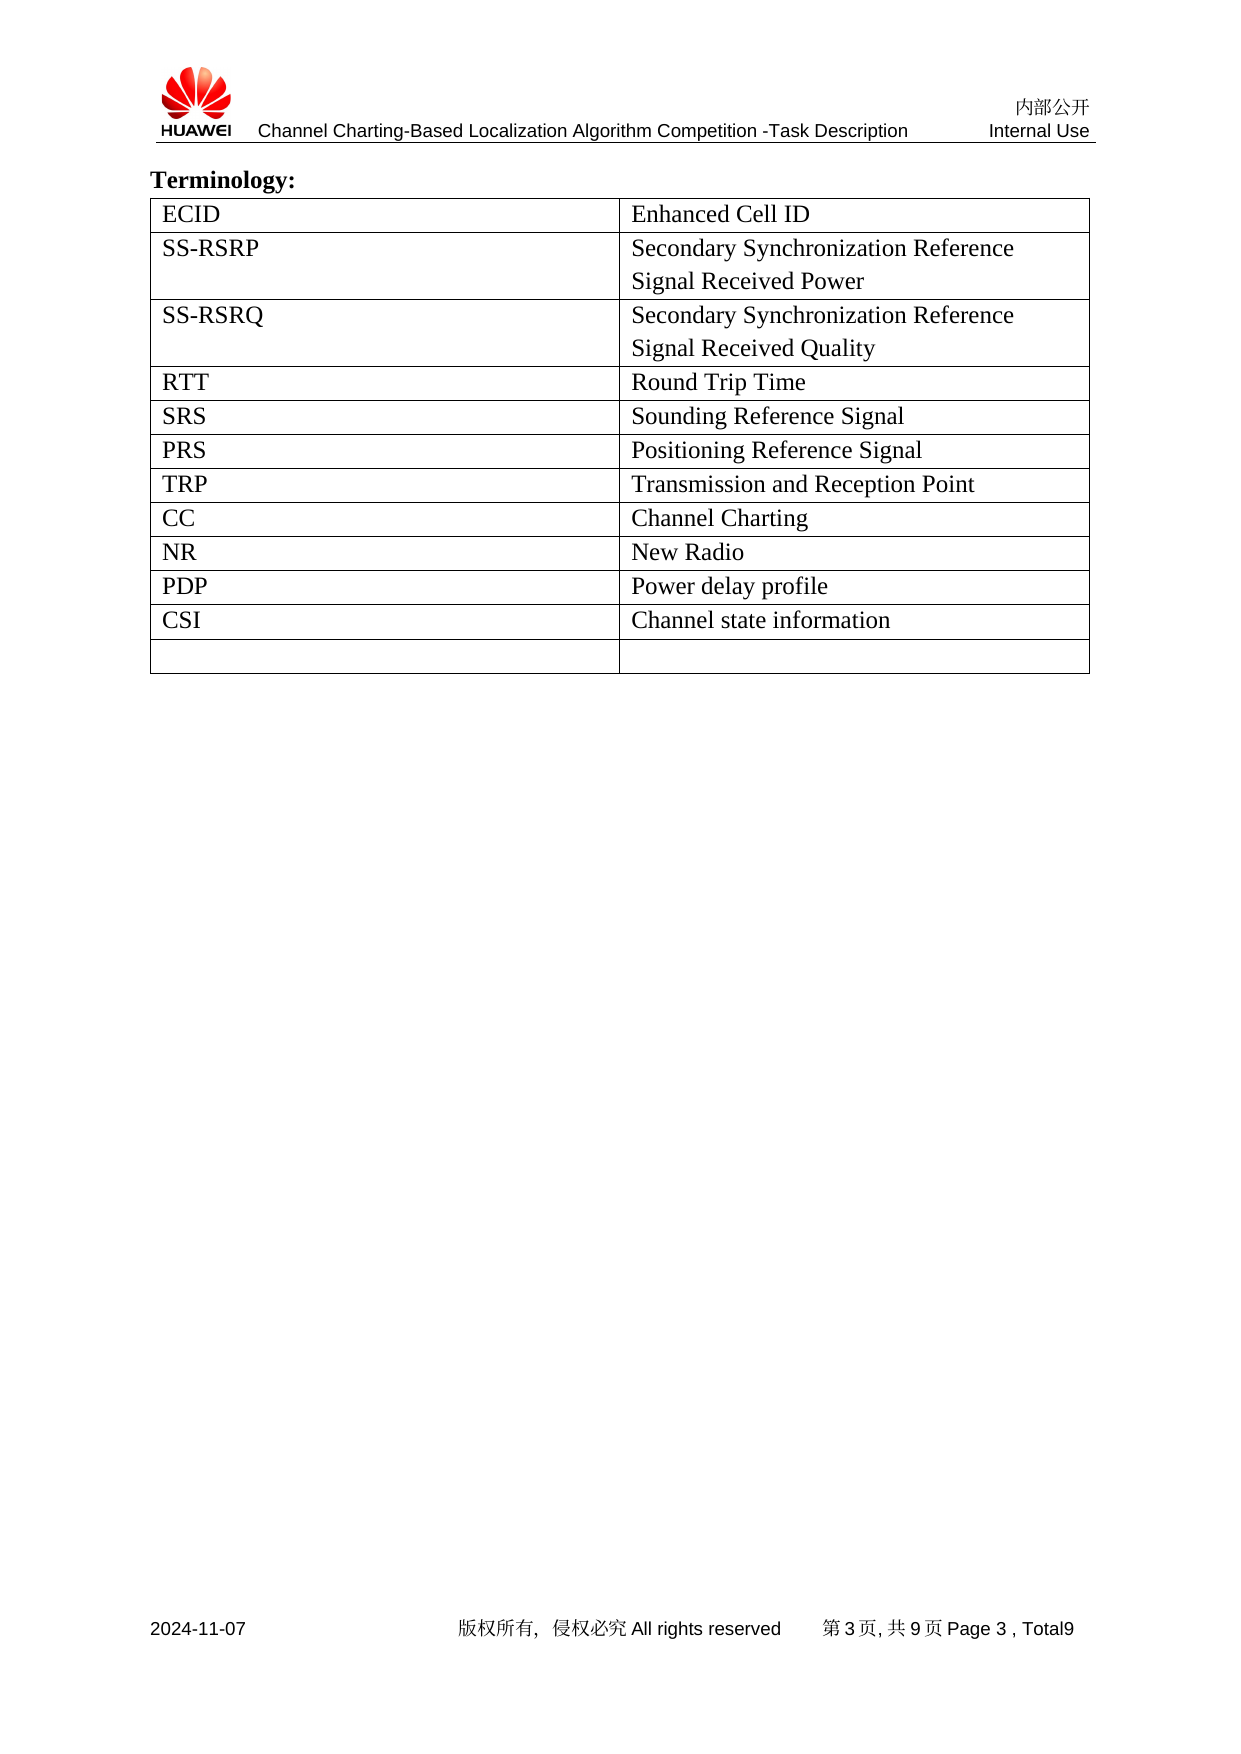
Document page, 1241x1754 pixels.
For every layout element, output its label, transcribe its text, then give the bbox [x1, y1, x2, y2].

table_cell Positioning Reference Signal [620, 435, 1089, 468]
table_cell SS-RSRQ [151, 300, 619, 366]
table_cell Channel state information [620, 605, 1089, 638]
table_cell CSI [151, 605, 619, 638]
table_cell Secondary Synchronization Reference Signal Received Power [620, 233, 1089, 299]
table_cell Channel Charting [620, 503, 1089, 536]
table_cell NR [151, 537, 619, 570]
table_header Enhanced Cell ID [620, 199, 1089, 232]
table_cell PRS [151, 435, 619, 468]
table_cell [151, 640, 619, 672]
table_cell PDP [151, 571, 619, 604]
table_cell Transmission and Reception Point [620, 469, 1089, 502]
table_cell Round Trip Time [620, 367, 1089, 400]
table_cell CC [151, 503, 619, 536]
table_cell Sounding Reference Signal [620, 401, 1089, 434]
table_header ECID [151, 199, 619, 232]
table_cell [620, 640, 1089, 672]
table_cell New Radio [620, 537, 1089, 570]
table_cell SRS [151, 401, 619, 434]
table_cell RTT [151, 367, 619, 400]
table_cell TRP [151, 469, 619, 502]
table_cell SS-RSRP [151, 233, 619, 299]
picture [161, 67, 231, 136]
table_cell Power delay profile [620, 571, 1089, 604]
text Terminology: [150, 165, 1090, 193]
table_cell Secondary Synchronization Reference Signal Received Quality [620, 300, 1089, 366]
